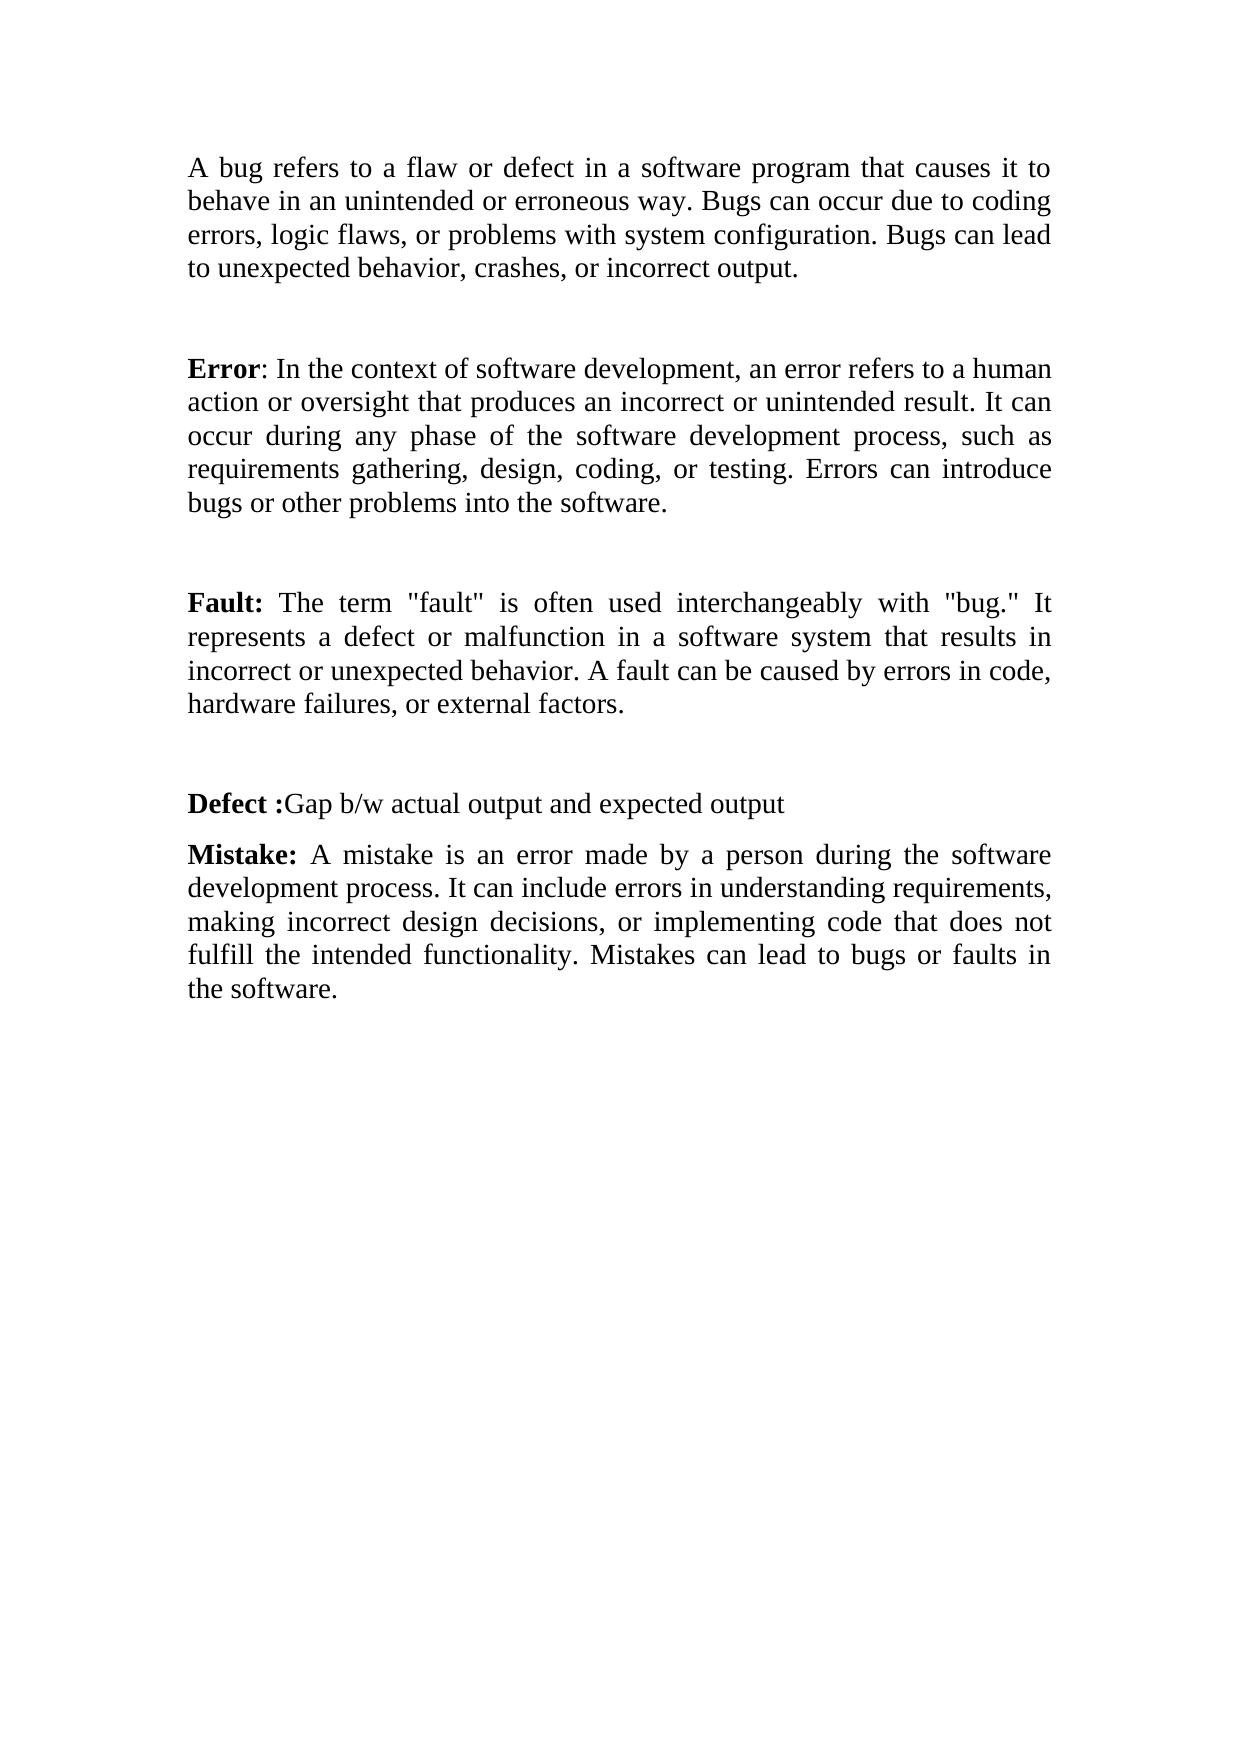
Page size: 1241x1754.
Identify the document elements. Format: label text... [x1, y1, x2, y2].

text Mistake: A mistake is an error made by a person during the software development process. It can include errors in understanding requirements, making incorrect design decisions, or implementing code that does not fulfill the intended functionality. Mistakes can lead to bugs or faults in the software. [187, 837, 1053, 1004]
text Error: In the context of software development, an error refers to a human action or oversight that produces an incorrect or unintended result. It can occur during any phase of the software development process, such as requirements gathering, design, coding, or testing. Errors can introduce bugs or other problems into the software. [187, 351, 1053, 519]
text Defect :Gap b/w actual output and expected output [187, 787, 1053, 820]
text Fault: The term "fault" is often used interchangeably with "bug." It represents a defect or malfunction in a software system that results in incorrect or unexpected behavior. A fault can be caused by errors in code, hardware failures, or external factors. [187, 586, 1053, 720]
text A bug refers to a flaw or defect in a software program that causes it to behave in an unintended or erroneous way. Bugs can occur due to coding errors, logic flaws, or problems with system configuration. Bugs can lead to unexpected behavior, crashes, or incorrect output. [187, 150, 1053, 284]
